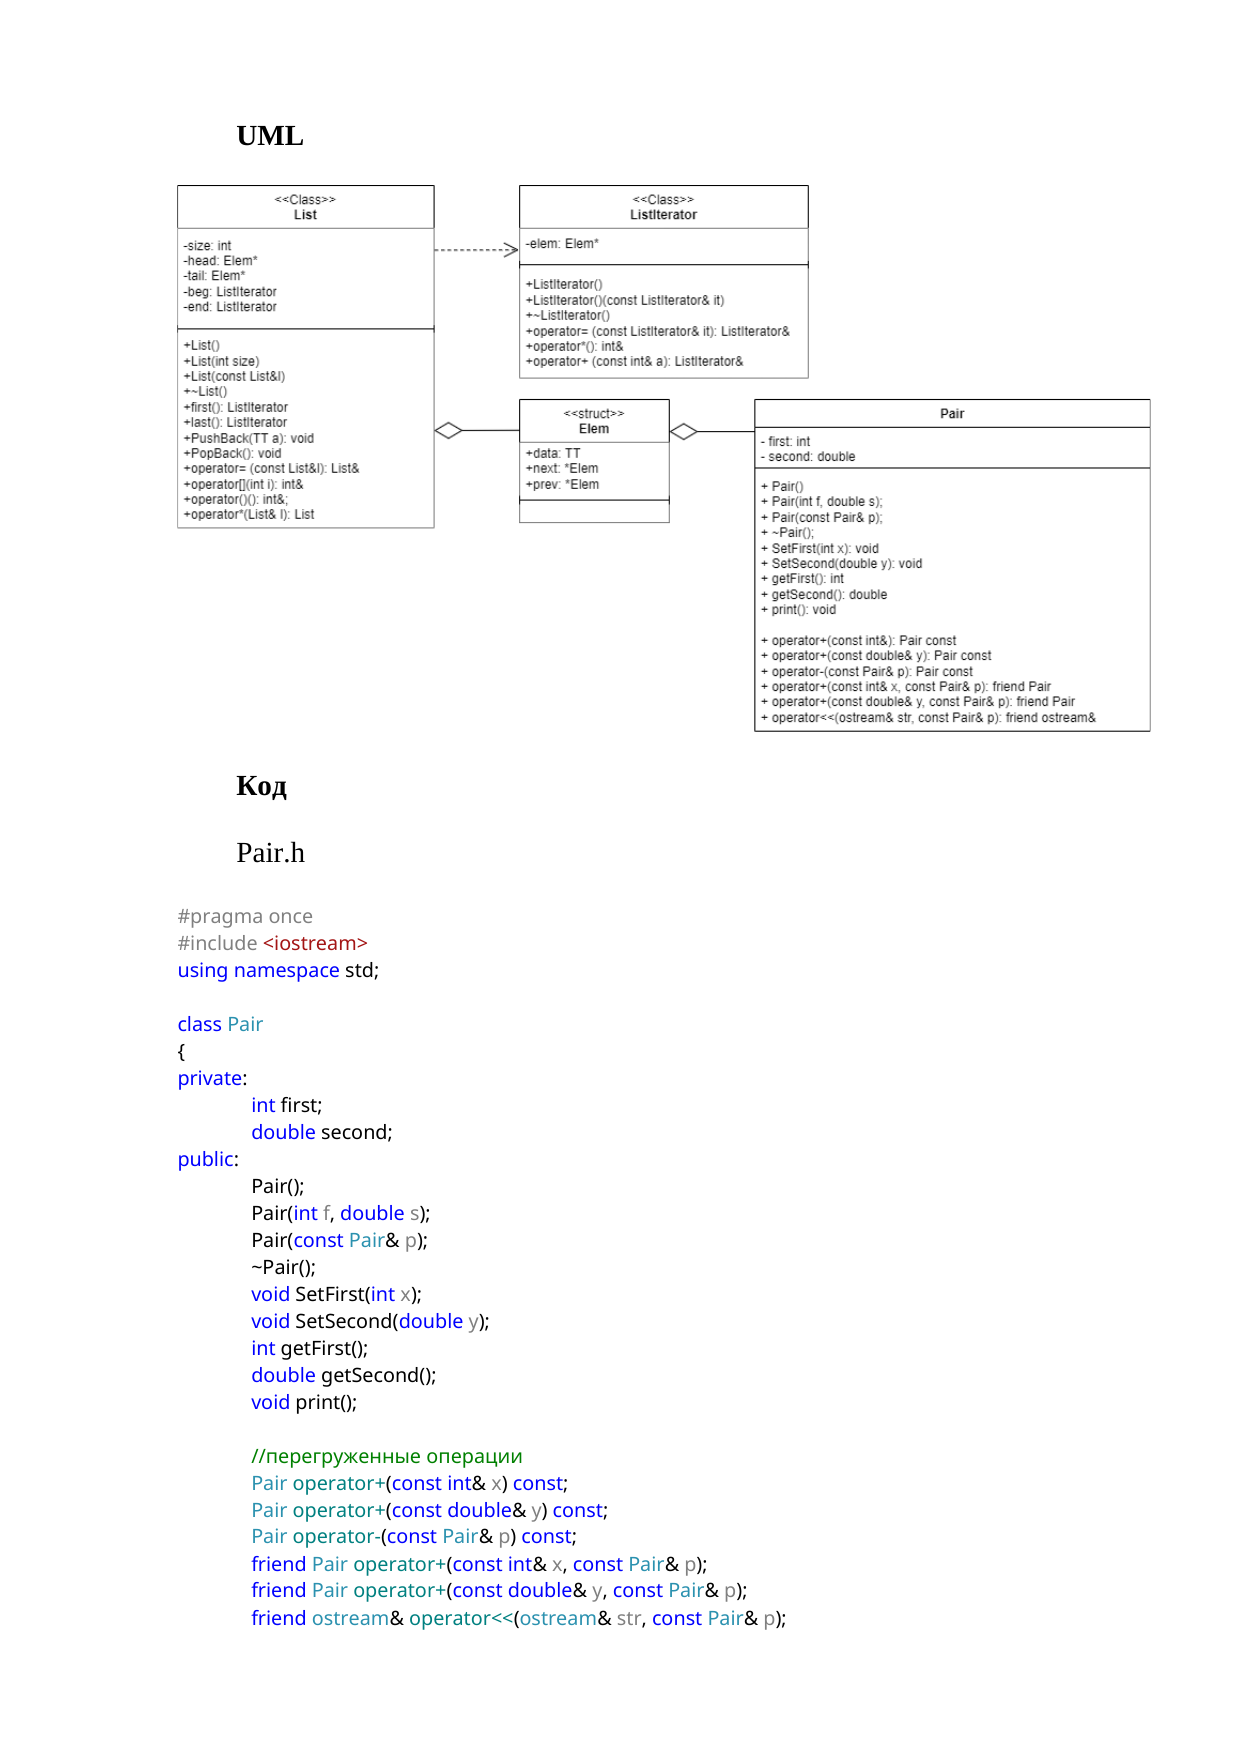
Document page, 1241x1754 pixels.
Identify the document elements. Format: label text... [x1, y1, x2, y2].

text Pair.h [177, 835, 1152, 869]
text Pair(int f, double s); [177, 1199, 1152, 1226]
text friend ostream& operator<<(ostream& str, const Pair& p); [177, 1604, 1152, 1631]
text void SetSecond(double y); [177, 1307, 1152, 1334]
text public: [177, 1145, 1152, 1172]
text friend Pair operator+(const double& y, const Pair& p); [177, 1577, 1152, 1604]
text ~Pair(); [177, 1253, 1152, 1280]
text #pragma once [177, 902, 1152, 929]
text void print(); [177, 1388, 1152, 1415]
text double getSecond(); [177, 1361, 1152, 1388]
text Pair operator+(const int& x) const; [177, 1469, 1152, 1496]
text double second; [177, 1118, 1152, 1145]
text Код [177, 768, 1152, 802]
text { [177, 1037, 1152, 1064]
text //перегруженные операции [177, 1442, 1152, 1469]
text Pair(); [177, 1172, 1152, 1199]
text Pair(const Pair& p); [177, 1226, 1152, 1253]
text #include <iostream> [177, 929, 1152, 956]
text void SetFirst(int x); [177, 1280, 1152, 1307]
text private: [177, 1064, 1152, 1091]
text int getFirst(); [177, 1334, 1152, 1361]
text using namespace std; [177, 956, 1152, 983]
text class Pair [177, 1010, 1152, 1037]
text friend Pair operator+(const int& x, const Pair& p); [177, 1550, 1152, 1577]
text Pair operator-(const Pair& p) const; [177, 1523, 1152, 1550]
text int first; [177, 1091, 1152, 1118]
picture [177, 185, 1151, 735]
text Pair operator+(const double& y) const; [177, 1496, 1152, 1523]
text UML [177, 118, 1152, 152]
